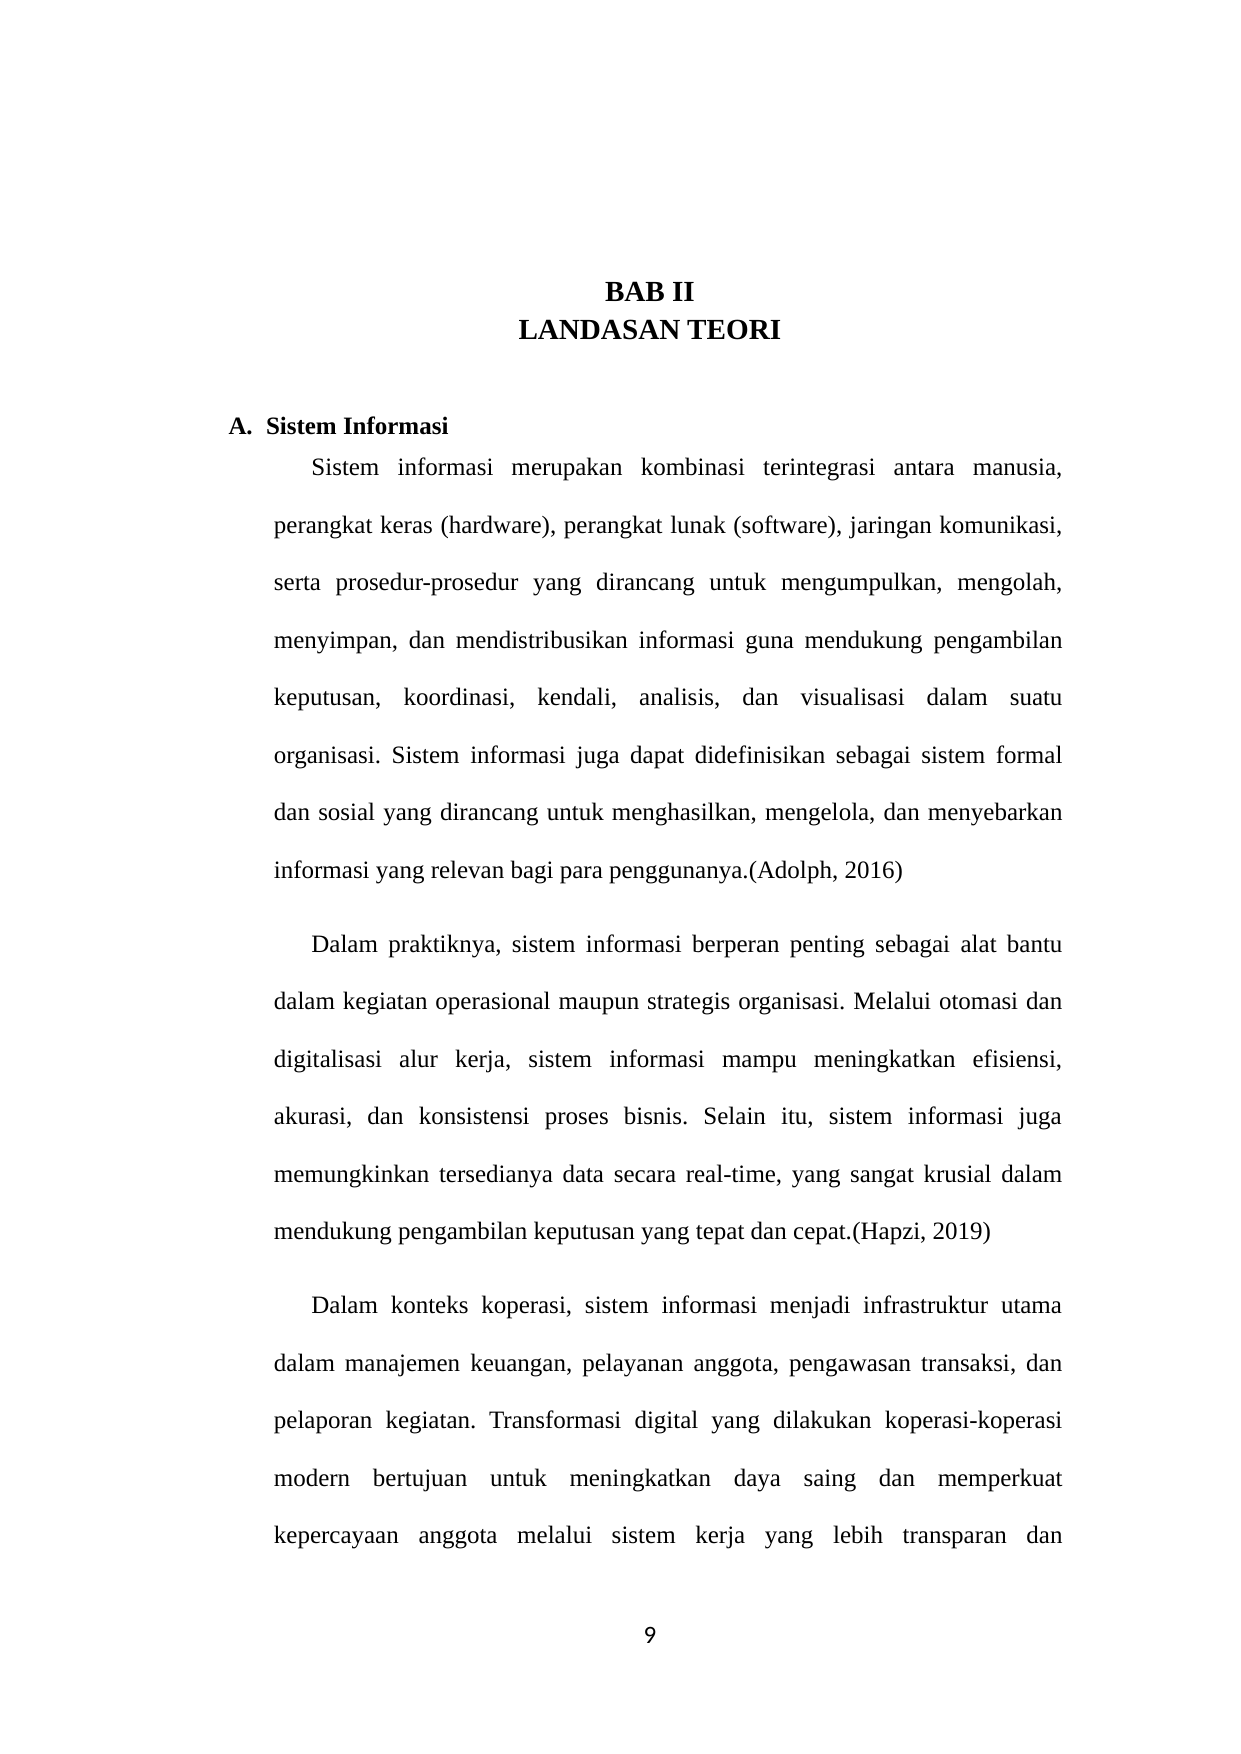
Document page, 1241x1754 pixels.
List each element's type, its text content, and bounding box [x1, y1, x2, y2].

text Sistem informasi merupakan kombinasi terintegrasi antara manusia, perangkat keras (hardware), perangkat lunak (software), jaringan komunikasi, serta prosedur-prosedur yang dirancang untuk mengumpulkan, mengolah, menyimpan, dan mendistribusikan informasi guna mendukung pengambilan keputusan, koordinasi, kendali, analisis, dan visualisasi dalam suatu organisasi. Sistem informasi juga dapat didefinisikan sebagai sistem formal dan sosial yang dirancang untuk menghasilkan, mengelola, dan menyebarkan informasi yang relevan bagi para penggunanya.(Adolph, 2016) [274, 452, 1063, 883]
subtitle BAB II LANDASAN TEORI [236, 274, 1063, 346]
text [274, 1291, 1063, 1549]
text Dalam praktiknya, sistem informasi berperan penting sebagai alat bantu dalam kegiatan operasional maupun strategis organisasi. Melalui otomasi dan digitalisasi alur kerja, sistem informasi mampu meningkatkan efisiensi, akurasi, dan konsistensi proses bisnis. Selain itu, sistem informasi juga memungkinkan tersedianya data secara real-time, yang sangat krusial dalam mendukung pengambilan keputusan yang tepat dan cepat.(Hapzi, 2019) [274, 929, 1063, 1245]
subtitle Sistem Informasi [228, 411, 1063, 439]
